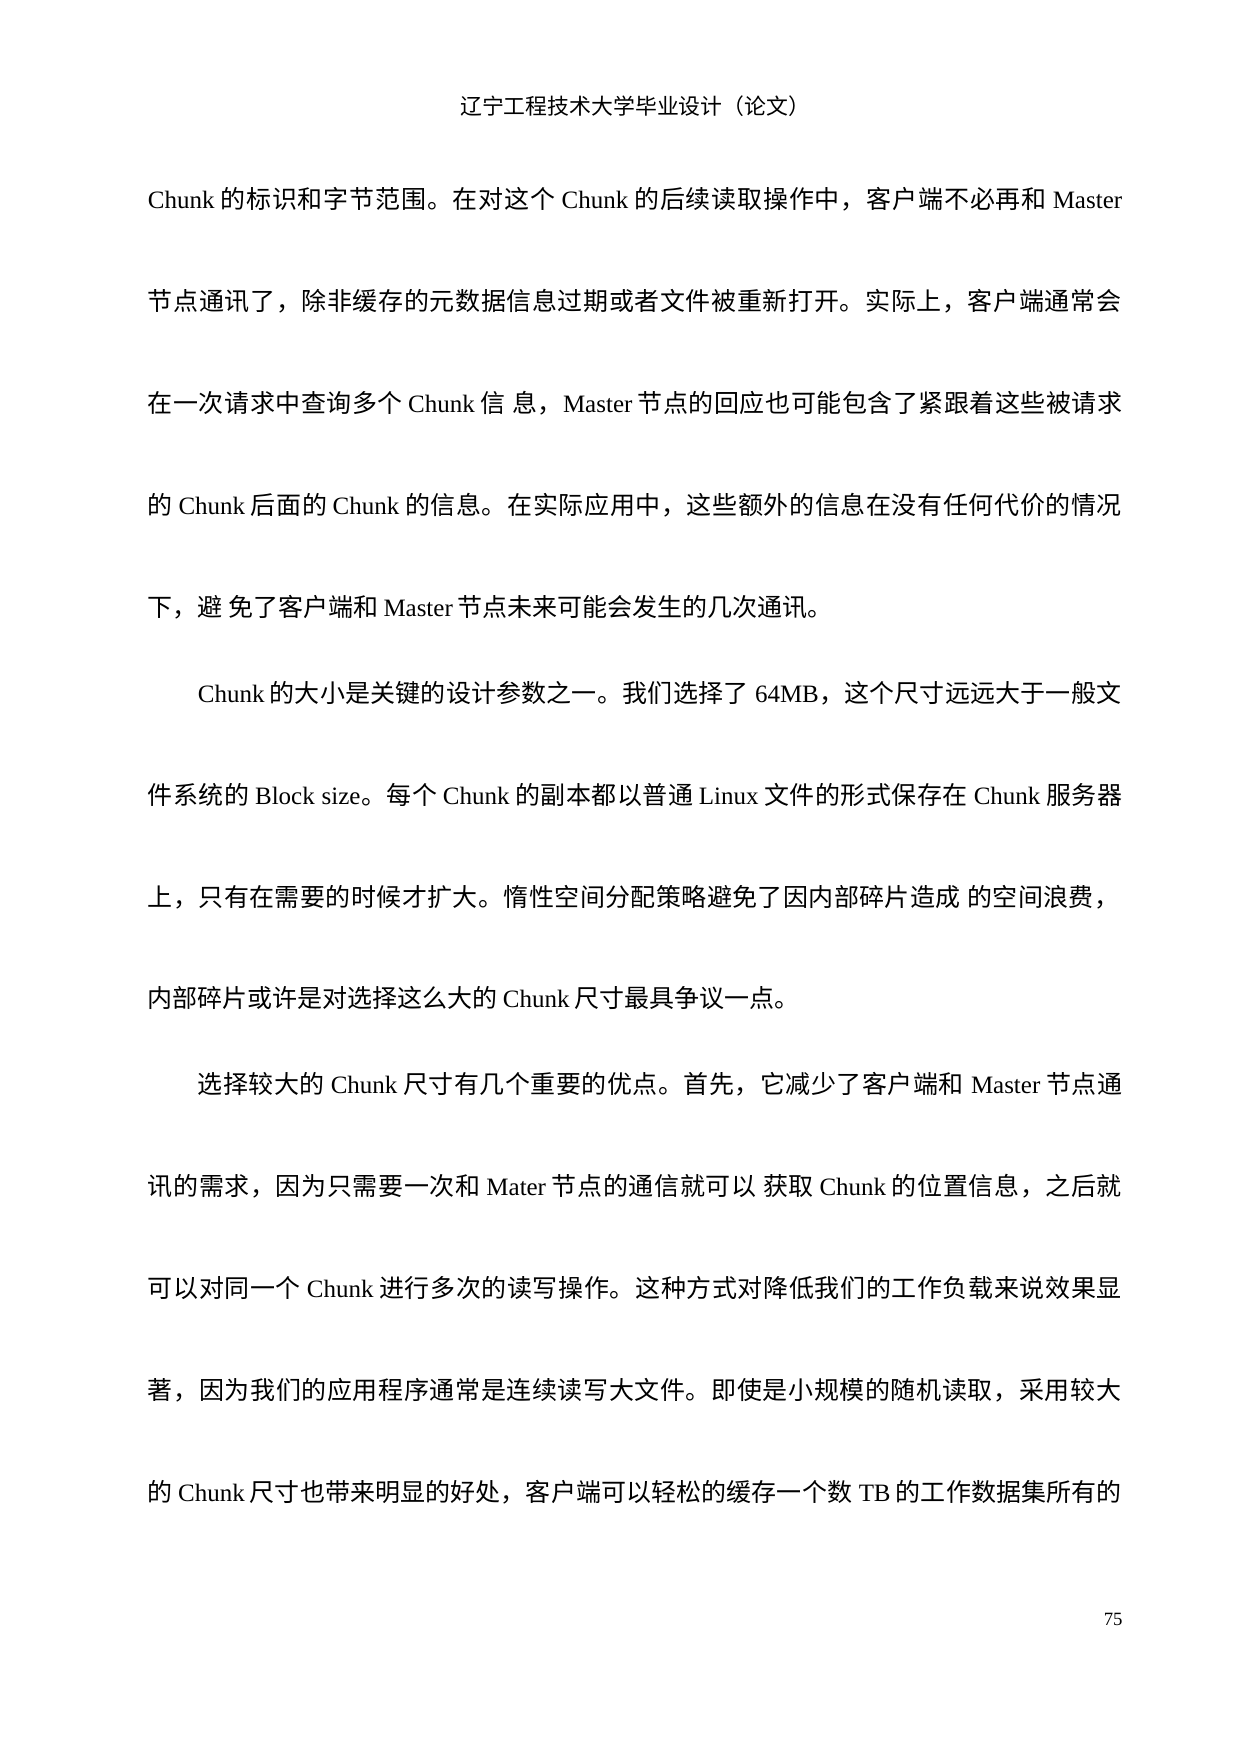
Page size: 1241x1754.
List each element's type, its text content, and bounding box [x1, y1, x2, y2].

text Chunk的大小是关键的设计参数之一。我们选择了64MB，这个尺寸远远大于一般文件系统的Block size。每个Chunk的副本都以普通Linux文件的形式保存在Chunk服务器上，只有在需要的时候才扩大。惰性空间分配策略避免了因内部碎片造成 的空间浪费，内部碎片或许是对选择这么大的Chunk尺寸最具争议一点。 [148, 657, 1122, 1031]
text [148, 164, 1122, 639]
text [148, 1049, 1122, 1524]
